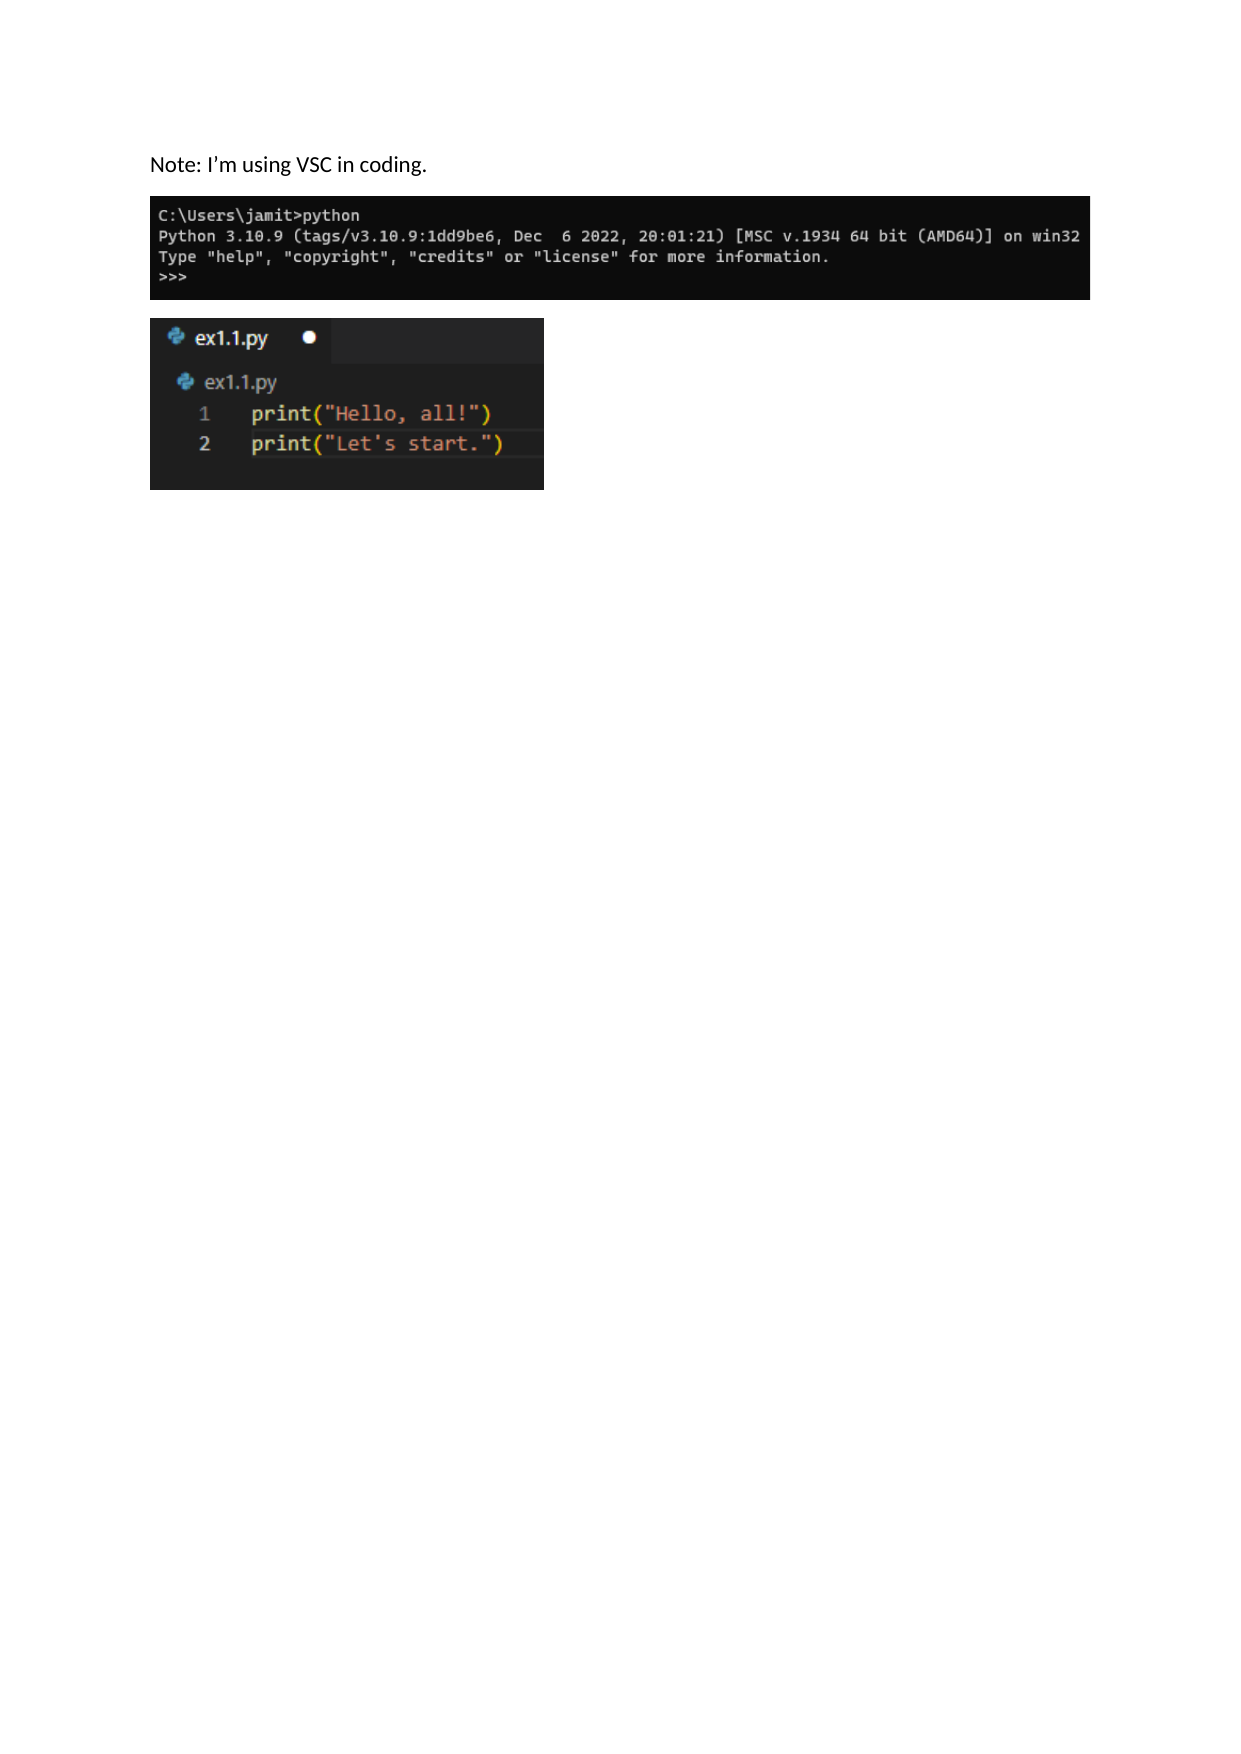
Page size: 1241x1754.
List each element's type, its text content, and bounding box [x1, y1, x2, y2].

picture [150, 318, 544, 490]
text Note: I’m using VSC in coding. [150, 150, 1090, 178]
picture [150, 196, 1091, 300]
